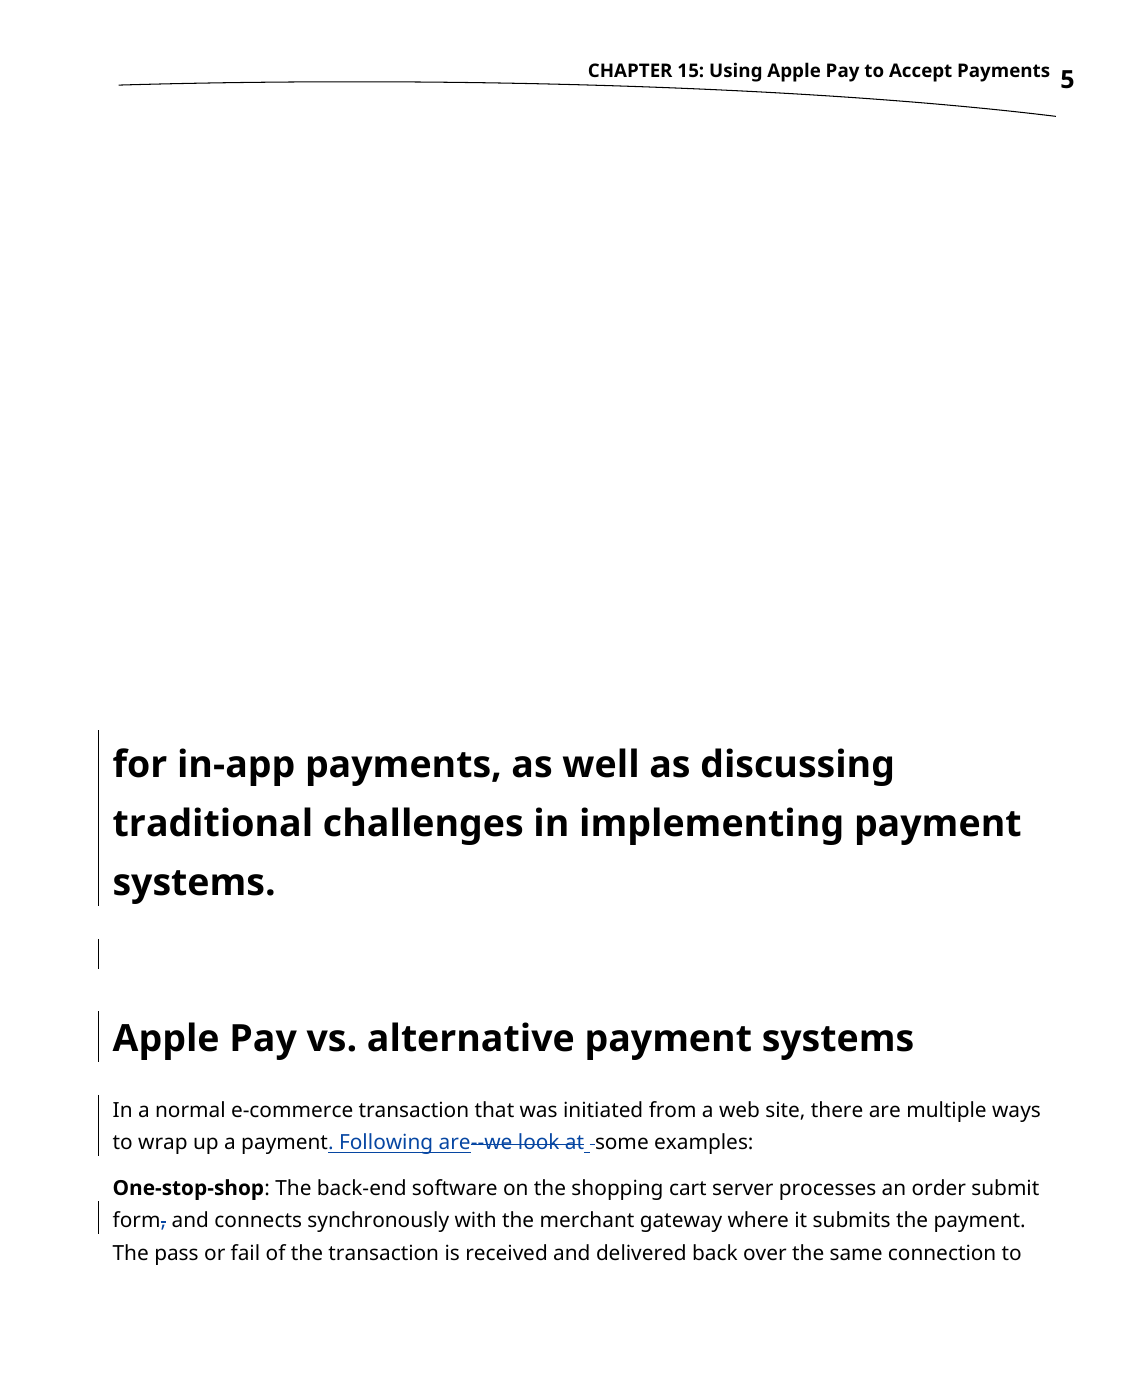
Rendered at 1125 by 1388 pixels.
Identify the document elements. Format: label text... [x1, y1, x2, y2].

subtitle Apple Pay vs. alternative payment systems [112, 1011, 1050, 1062]
text In a normal e-commerce transaction that was initiated from a web site, there are multiple ways to wrap up a paymentsome examples: [112, 1095, 1050, 1156]
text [112, 1173, 1050, 1266]
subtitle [112, 169, 1050, 906]
